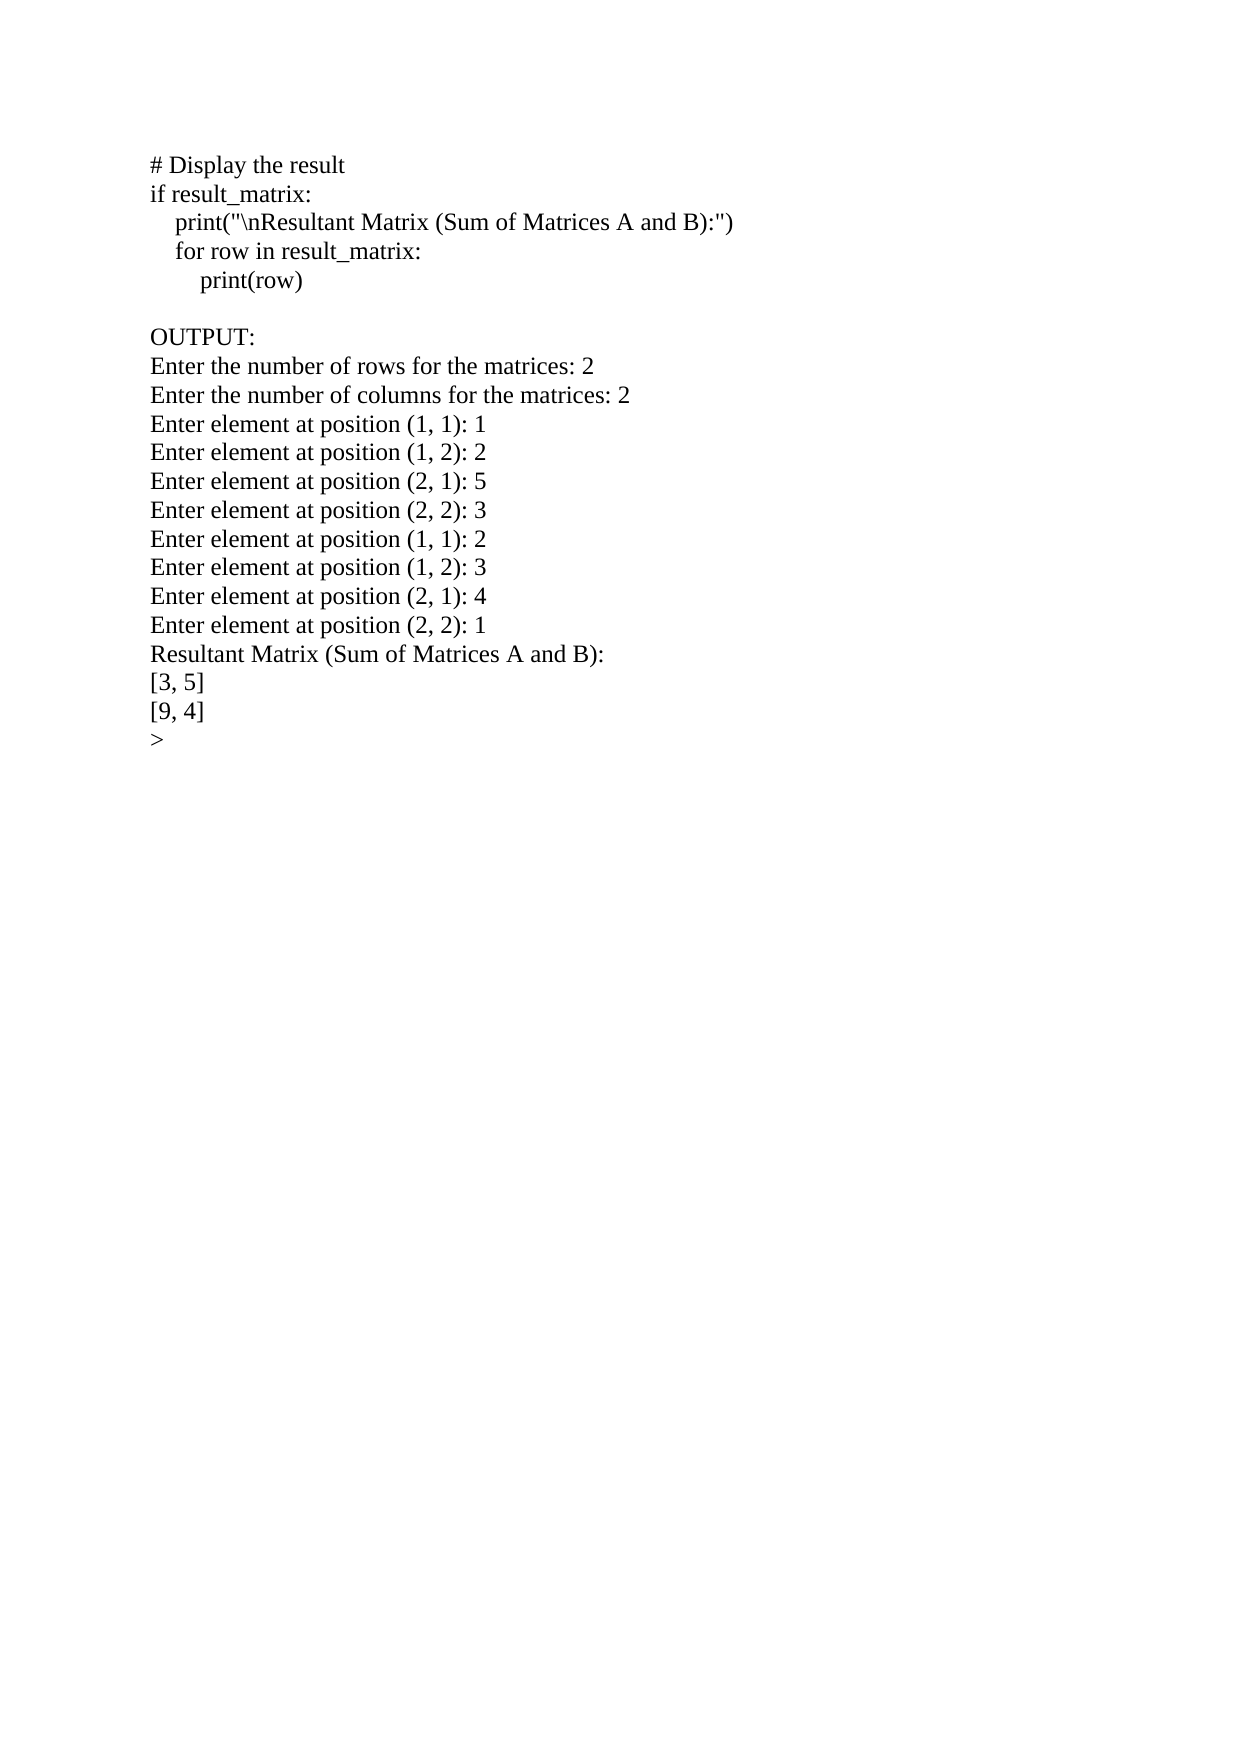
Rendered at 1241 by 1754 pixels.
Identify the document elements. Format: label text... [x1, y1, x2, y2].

text Enter the number of columns for the matrices: 2 [150, 380, 1090, 409]
text Enter element at position (2, 1): 4 [150, 581, 1090, 610]
text print("\nResultant Matrix (Sum of Matrices A and B):") [150, 207, 1090, 236]
text for row in result_matrix: [150, 236, 1090, 265]
text Enter element at position (2, 1): 5 [150, 466, 1090, 495]
text if result_matrix: [150, 179, 1090, 207]
text Enter element at position (1, 2): 2 [150, 437, 1090, 466]
text Enter element at position (2, 2): 1 [150, 610, 1090, 639]
text # Display the result [150, 150, 1090, 179]
text Enter element at position (1, 2): 3 [150, 552, 1090, 581]
text OUTPUT: [150, 322, 1090, 351]
text Enter element at position (1, 1): 2 [150, 524, 1090, 552]
text print(row) [150, 265, 1090, 294]
text Enter element at position (2, 2): 3 [150, 495, 1090, 524]
text [3, 5] [150, 667, 1090, 696]
text Enter element at position (1, 1): 1 [150, 409, 1090, 437]
text Enter the number of rows for the matrices: 2 [150, 351, 1090, 380]
text Resultant Matrix (Sum of Matrices A and B): [150, 639, 1090, 667]
text [9, 4] [150, 696, 1090, 725]
text > [150, 725, 1090, 754]
